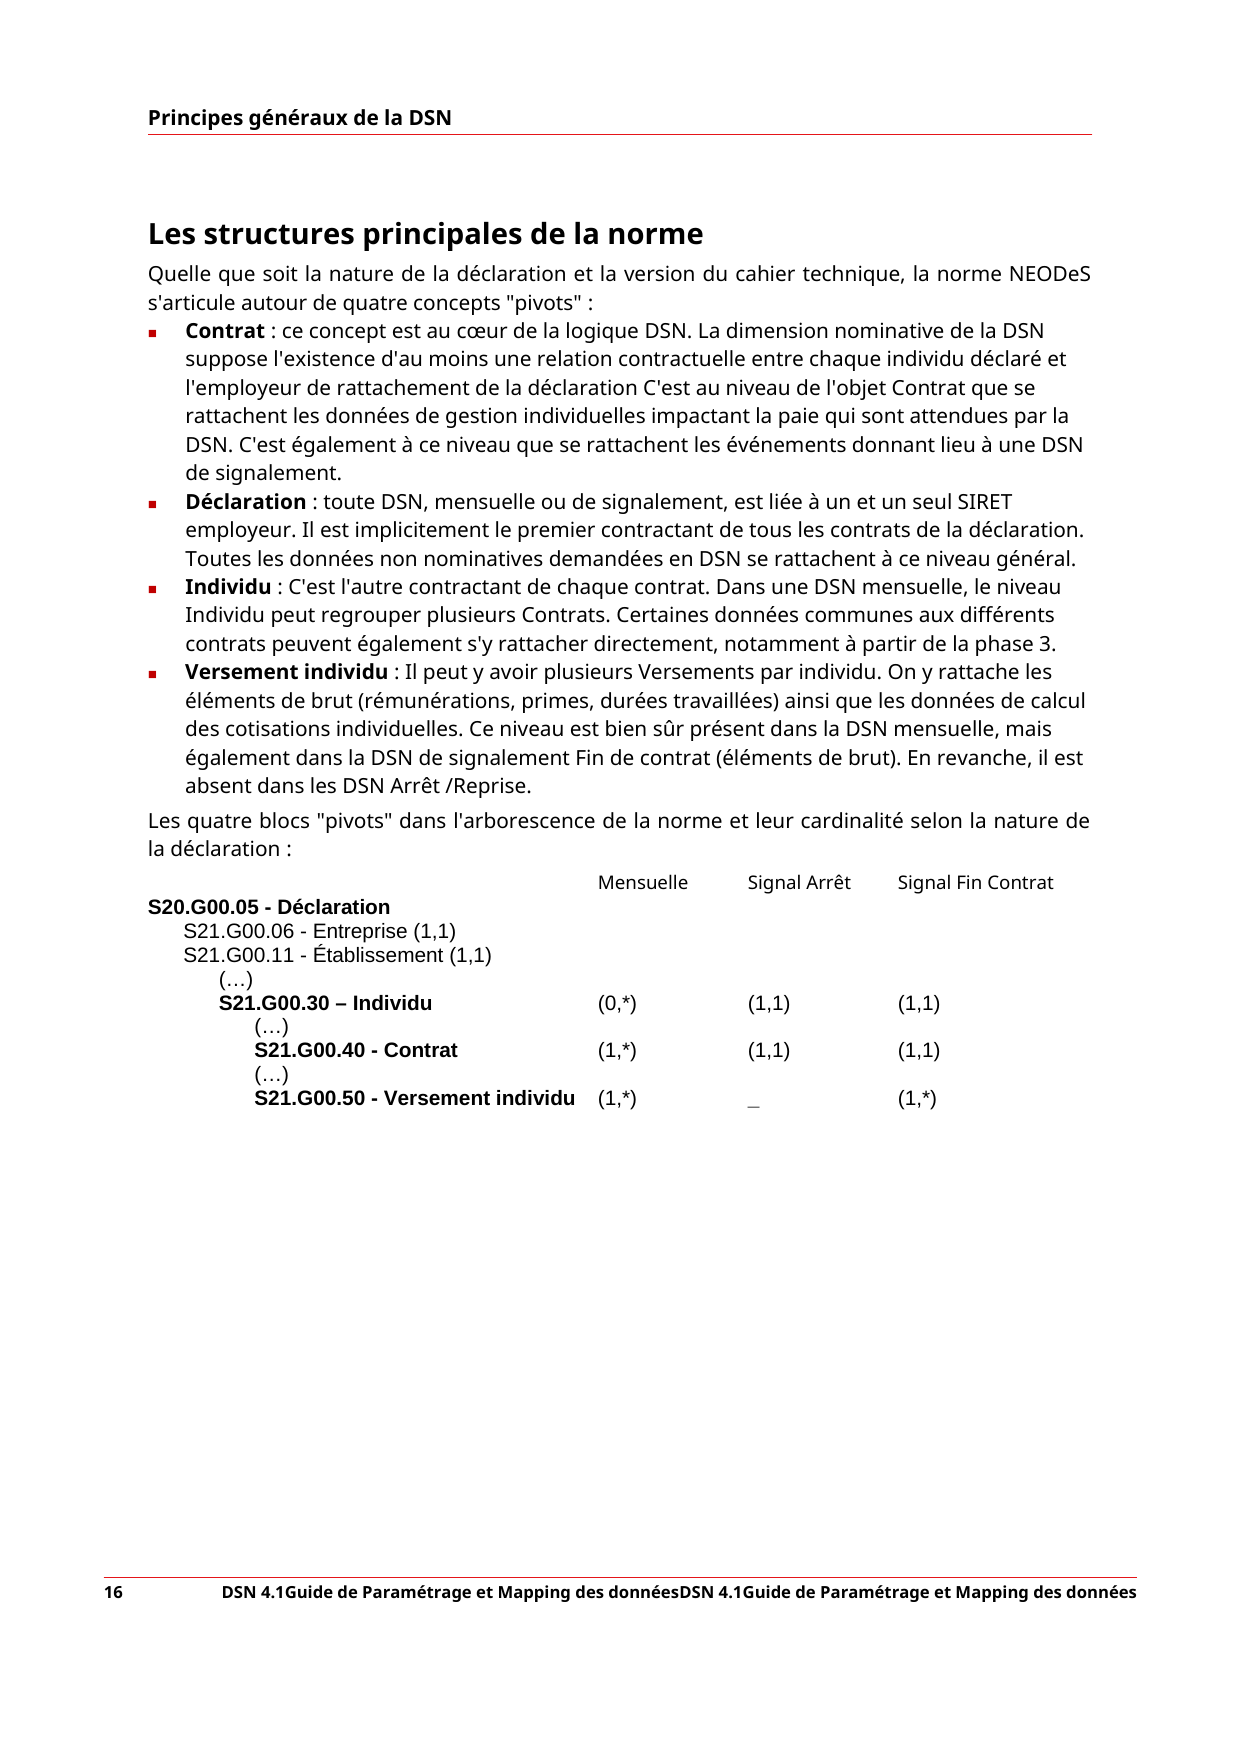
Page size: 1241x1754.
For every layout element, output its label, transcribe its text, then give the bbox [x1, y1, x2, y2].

text Les quatre blocs "pivots" dans l'arborescence de la norme et leur cardinalité selon la nature de la déclaration : [148, 806, 1092, 863]
text Quelle que soit la nature de la déclaration et la version du cahier technique, la norme NEODeS s'articule autour de quatre concepts "pivots" : [148, 259, 1092, 316]
list Versement individu : Il peut y avoir plusieurs Versements par individu. On y rattache les éléments de brut (rémunérations, primes, durées travaillées) ainsi que les données de calcul des cotisations individuelles. Ce niveau est bien sûr présent dans la DSN mensuelle, mais également dans la DSN de signalement Fin de contrat (éléments de brut). En revanche, il est absent dans les DSN Arrêt /Reprise. [148, 657, 1092, 799]
text S21.G00.11 - Établissement (1,1) [183, 942, 1092, 966]
text S21.G00.50 - Versement individu (1,*) _ (1,*) [254, 1086, 1092, 1110]
list Individu : C'est l'autre contractant de chaque contrat. Dans une DSN mensuelle, le niveau Individu peut regrouper plusieurs Contrats. Certaines données communes aux différents contrats peuvent également s'y rattacher directement, notamment à partir de la phase 3. [148, 572, 1092, 657]
text S21.G00.40 - Contrat (1,*) (1,1) (1,1) [254, 1038, 1092, 1062]
text (…) [218, 966, 1092, 990]
text S21.G00.06 - Entreprise (1,1) [183, 918, 1092, 942]
text S20.G00.05 - Déclaration [148, 894, 1092, 918]
text Mensuelle Signal Arrêt Signal Fin Contrat [148, 869, 1092, 894]
text (…) [254, 1062, 1092, 1086]
list Contrat : ce concept est au cœur de la logique DSN. La dimension nominative de la DSN suppose l'existence d'au moins une relation contractuelle entre chaque individu déclaré et l'employeur de rattachement de la déclaration C'est au niveau de l'objet Contrat que se rattachent les données de gestion individuelles impactant la paie qui sont attendues par la DSN. C'est également à ce niveau que se rattachent les événements donnant lieu à une DSN de signalement. [148, 316, 1092, 487]
subtitle Les structures principales de la norme [148, 213, 1092, 253]
list Déclaration : toute DSN, mensuelle ou de signalement, est liée à un et un seul SIRET employeur. Il est implicitement le premier contractant de tous les contrats de la déclaration. Toutes les données non nominatives demandées en DSN se rattachent à ce niveau général. [148, 487, 1092, 572]
text S21.G00.30 – Individu (0,*) (1,1) (1,1) [218, 990, 1092, 1014]
text (…) [254, 1014, 1092, 1038]
